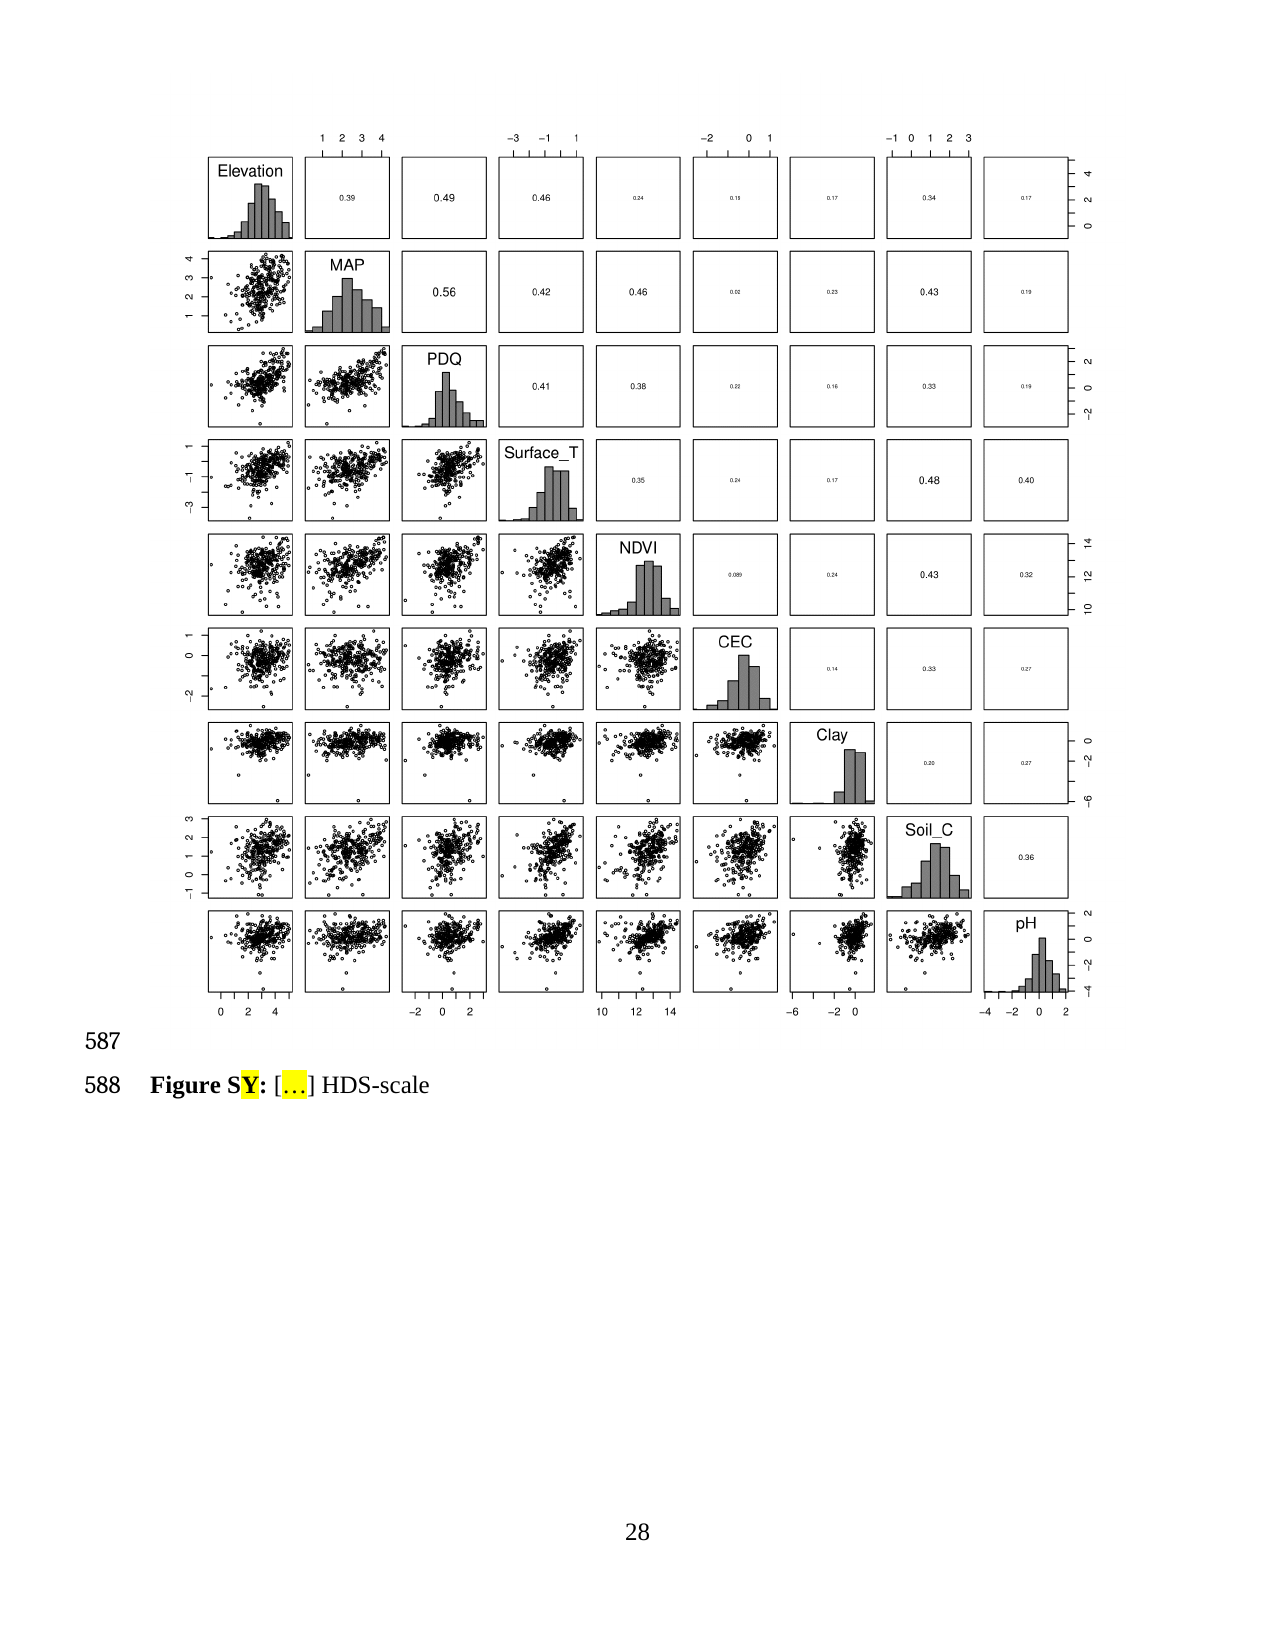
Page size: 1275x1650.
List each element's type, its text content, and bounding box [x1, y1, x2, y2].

text Figure SY: […] HDS-scale [307, 1070, 1125, 1099]
picture [150, 73, 1126, 1050]
text Figure SY: […] HDS-scale [150, 1070, 241, 1099]
